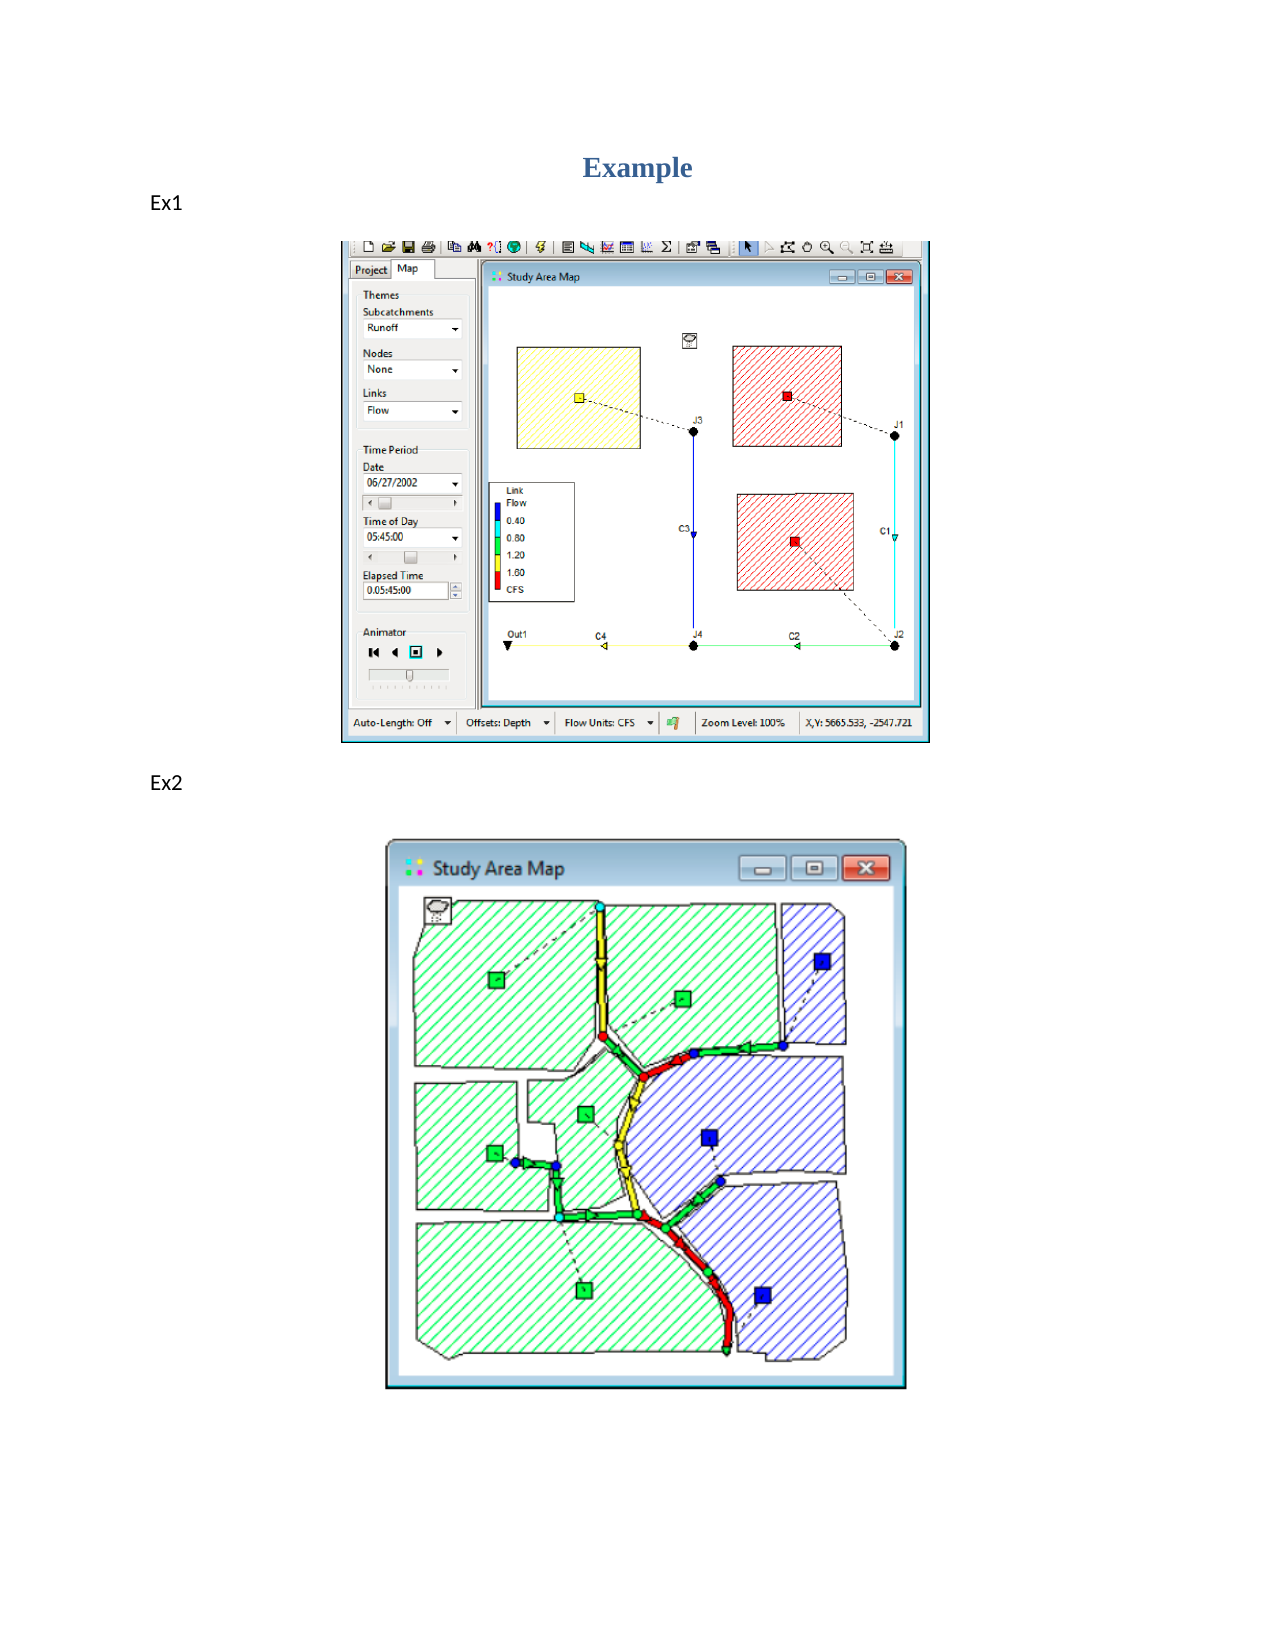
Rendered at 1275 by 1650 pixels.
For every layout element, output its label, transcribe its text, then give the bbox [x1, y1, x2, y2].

text Ex1 [150, 188, 1125, 217]
text Ex2 [150, 768, 1125, 796]
subtitle Example [150, 150, 1125, 183]
